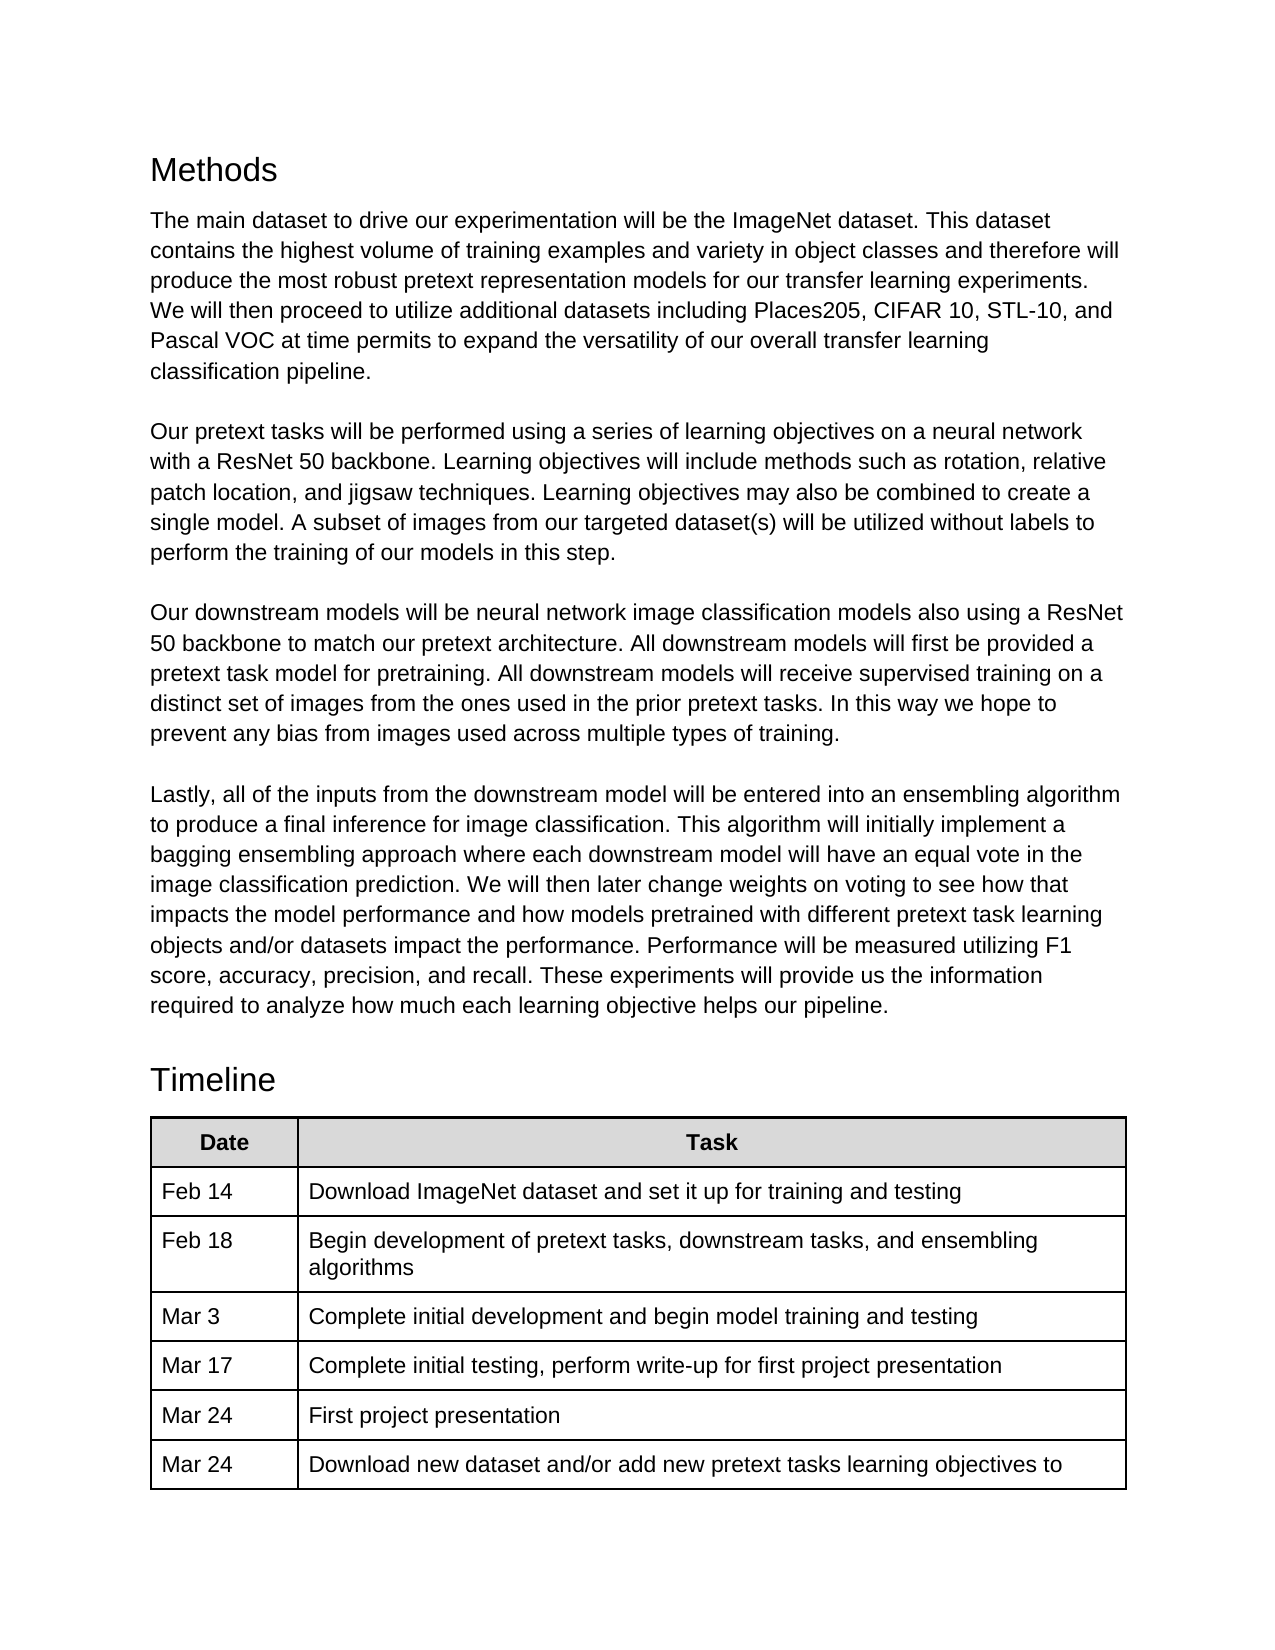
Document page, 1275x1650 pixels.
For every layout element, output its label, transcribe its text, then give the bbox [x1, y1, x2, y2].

table_cell Mar 24 [152, 1441, 297, 1488]
text Lastly, all of the inputs from the downstream model will be entered into an ensembling algorithm to produce a final inference for image classification. This algorithm will initially implement a bagging ensembling approach where each downstream model will have an equal vote in the image classification prediction. We will then later change weights on voting to see how that impacts the model performance and how models pretrained with different pretext task learning objects and/or datasets impact the performance. Performance will be measured utilizing F1 score, accuracy, precision, and recall. These experiments will provide us the information required to analyze how much each learning objective helps our pipeline. [150, 781, 1125, 1018]
text Our pretext tasks will be performed using a series of learning objectives on a neural network with a ResNet 50 backbone. Learning objectives will include methods such as rotation, relative patch location, and jigsaw techniques. Learning objectives may also be combined to create a single model. A subset of images from our targeted dataset(s) will be utilized without labels to perform the training of our models in this step. [150, 418, 1125, 565]
table_cell Mar 3 [152, 1293, 297, 1340]
table_cell Feb 14 [152, 1168, 297, 1215]
table_cell Download ImageNet dataset and set it up for training and testing [299, 1168, 1125, 1215]
table_cell Complete initial testing, perform write-up for first project presentation [299, 1342, 1125, 1389]
table_cell Feb 18 [152, 1217, 297, 1291]
table_header Date [152, 1119, 297, 1166]
text Our downstream models will be neural network image classification models also using a ResNet 50 backbone to match our pretext architecture. All downstream models will first be provided a pretext task model for pretraining. All downstream models will receive supervised training on a distinct set of images from the ones used in the prior pretext tasks. In this way we hope to prevent any bias from images used across multiple types of training. [150, 599, 1125, 747]
table_cell First project presentation [299, 1391, 1125, 1438]
table_cell Complete initial development and begin model training and testing [299, 1293, 1125, 1340]
text The main dataset to drive our experimentation will be the ImageNet dataset. This dataset contains the highest volume of training examples and variety in object classes and therefore will produce the most robust pretext representation models for our transfer learning experiments. We will then proceed to utilize additional datasets including Places205, CIFAR 10, STL-10, and Pascal VOC at time permits to expand the versatility of our overall transfer learning classification pipeline. [150, 207, 1125, 384]
subtitle Methods [150, 150, 1125, 188]
table_cell Mar 17 [152, 1342, 297, 1389]
subtitle Timeline [150, 1060, 1125, 1098]
table_header Task [299, 1119, 1125, 1166]
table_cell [299, 1441, 1125, 1488]
table_cell Mar 24 [152, 1391, 297, 1438]
table_cell Begin development of pretext tasks, downstream tasks, and ensembling algorithms [299, 1217, 1125, 1291]
